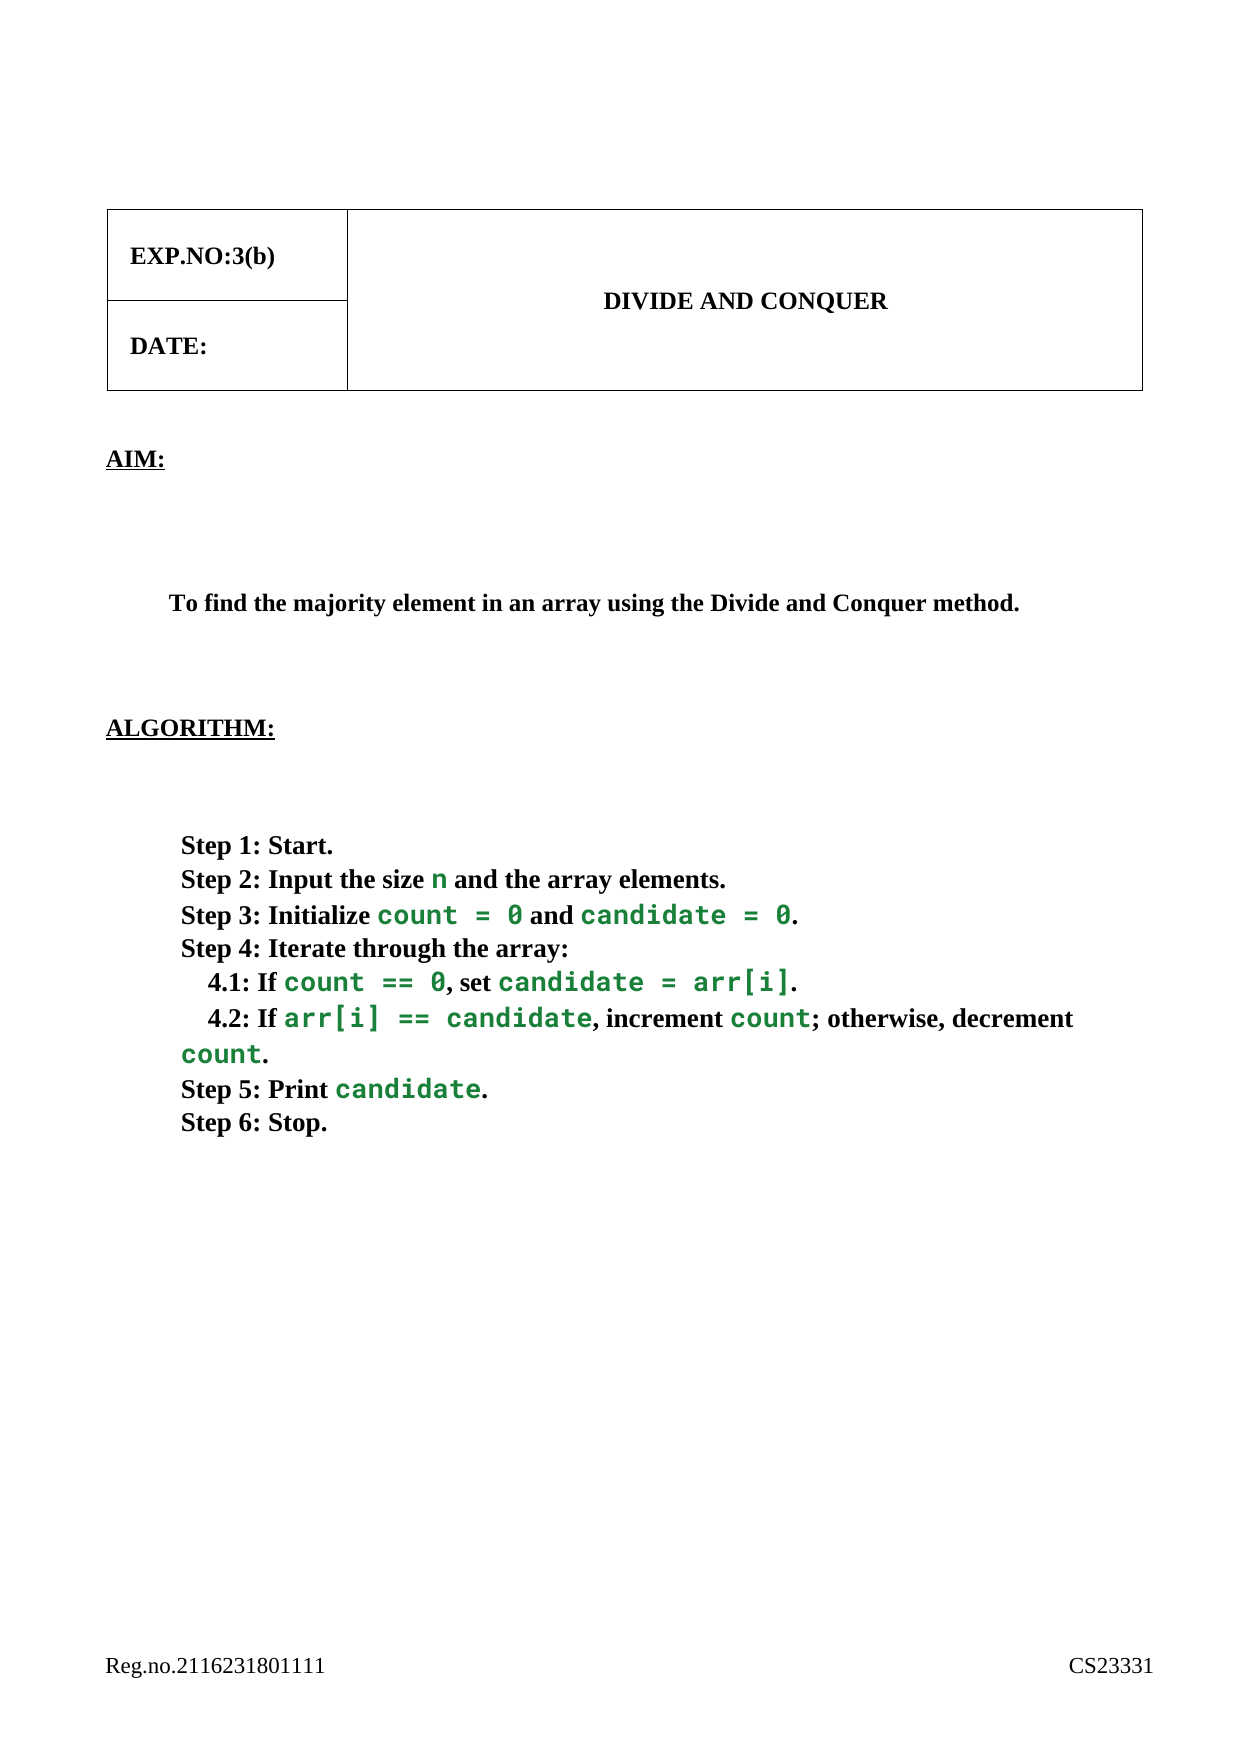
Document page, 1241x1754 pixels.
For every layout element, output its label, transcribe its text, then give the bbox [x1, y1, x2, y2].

text 4.2: If arr[i] == candidate, increment count; otherwise, decrement count. [181, 999, 1155, 1070]
table_cell DATE: [108, 301, 347, 389]
text Step 2: Input the size n and the array elements. [181, 860, 1155, 896]
text Step 1: Start. [181, 829, 1155, 860]
text 4.1: If count == 0, set candidate = arr[i]. [181, 963, 1155, 999]
text Step 3: Initialize count = 0 and candidate = 0. [181, 896, 1155, 932]
text Step 5: Print candidate. [181, 1070, 1155, 1106]
text ALGORITHM: [106, 713, 1155, 742]
text AIM: [106, 444, 1155, 473]
text Step 4: Iterate through the array: [181, 932, 1155, 963]
text To find the majority element in an array using the Divide and Conquer method. [94, 588, 1155, 616]
table_header DIVIDE AND CONQUER [348, 210, 1142, 389]
table_header EXP.NO:3(b) [108, 210, 347, 299]
text Step 6: Stop. [181, 1106, 1155, 1137]
